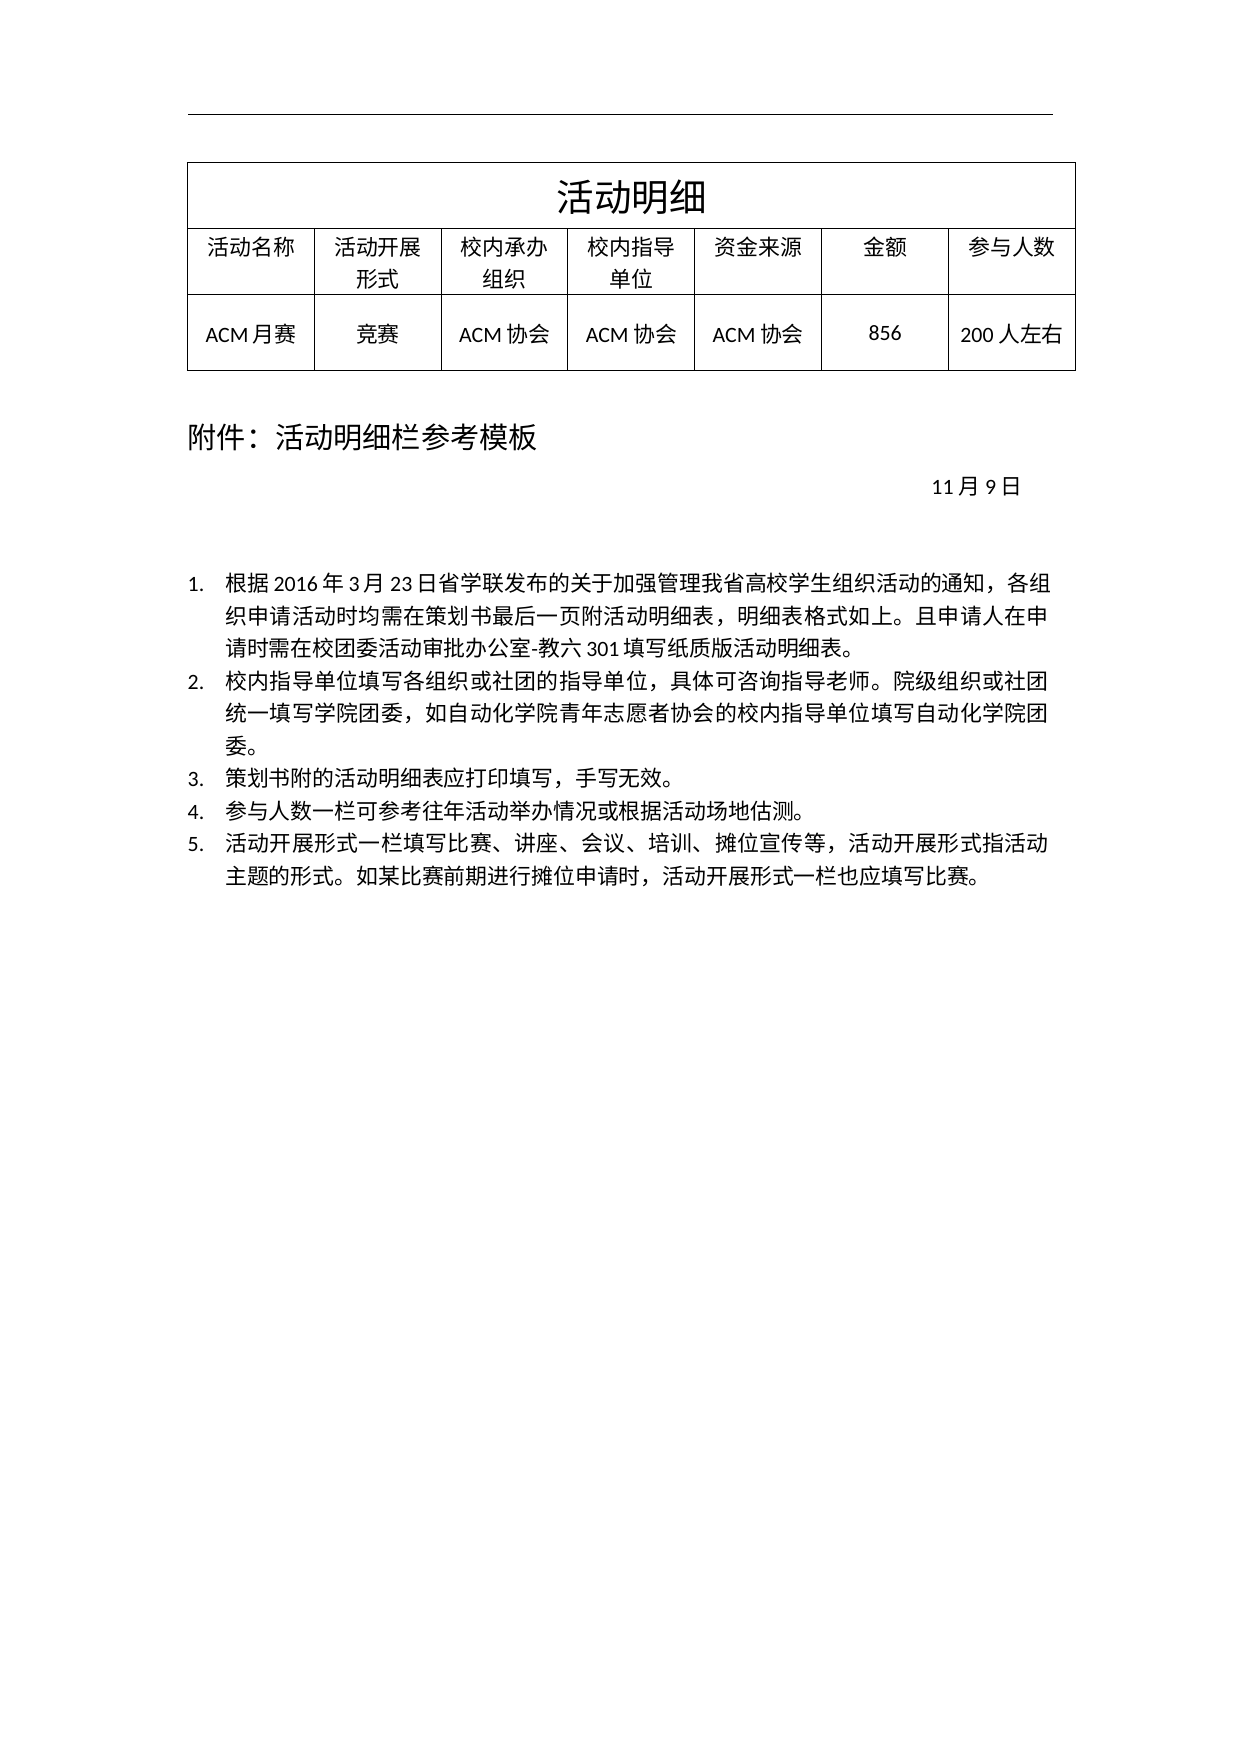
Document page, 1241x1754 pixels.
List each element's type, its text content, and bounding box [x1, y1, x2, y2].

table_cell 竞赛 [315, 295, 441, 370]
table_cell ACM协会 [442, 295, 567, 370]
table_cell 参与人数 [949, 229, 1075, 294]
list 根据2016年3月23日省学联发布的关于加强管理我省高校学生组织活动的通知，各组织申请活动时均需在策划书最后一页附活动明细表，明细表格式如上。且申请人在申请时需在校团委活动审批办公室-教六301填写纸质版活动明细表。 [187, 566, 1053, 663]
table_cell ACM协会 [568, 295, 694, 370]
list 活动开展形式一栏填写比赛、讲座、会议、培训、摊位宣传等，活动开展形式指活动主题的形式。如某比赛前期进行摊位申请时，活动开展形式一栏也应填写比赛。 [187, 826, 1053, 891]
table_cell 资金来源 [695, 229, 821, 294]
list 校内指导单位填写各组织或社团的指导单位，具体可咨询指导老师。院级组织或社团统一填写学院团委，如自动化学院青年志愿者协会的校内指导单位填写自动化学院团委。 [187, 663, 1053, 761]
list 参与人数一栏可参考往年活动举办情况或根据活动场地估测。 [187, 793, 1053, 826]
table_cell ACM月赛 [188, 295, 314, 370]
table_header 活动明细 [188, 163, 1075, 228]
text 附件：活动明细栏参考模板 [187, 403, 1053, 468]
text 11月 9日 [187, 468, 1053, 501]
table_cell 活动开展形式 [315, 229, 441, 294]
table_cell 校内指导单位 [568, 229, 694, 294]
table_cell 校内承办组织 [442, 229, 567, 294]
table_cell 856 [822, 295, 948, 370]
table_cell 200人左右 [949, 295, 1075, 370]
table_cell 金额 [822, 229, 948, 294]
table_cell ACM协会 [695, 295, 821, 370]
list 策划书附的活动明细表应打印填写，手写无效。 [187, 761, 1053, 793]
table_cell 活动名称 [188, 229, 314, 294]
